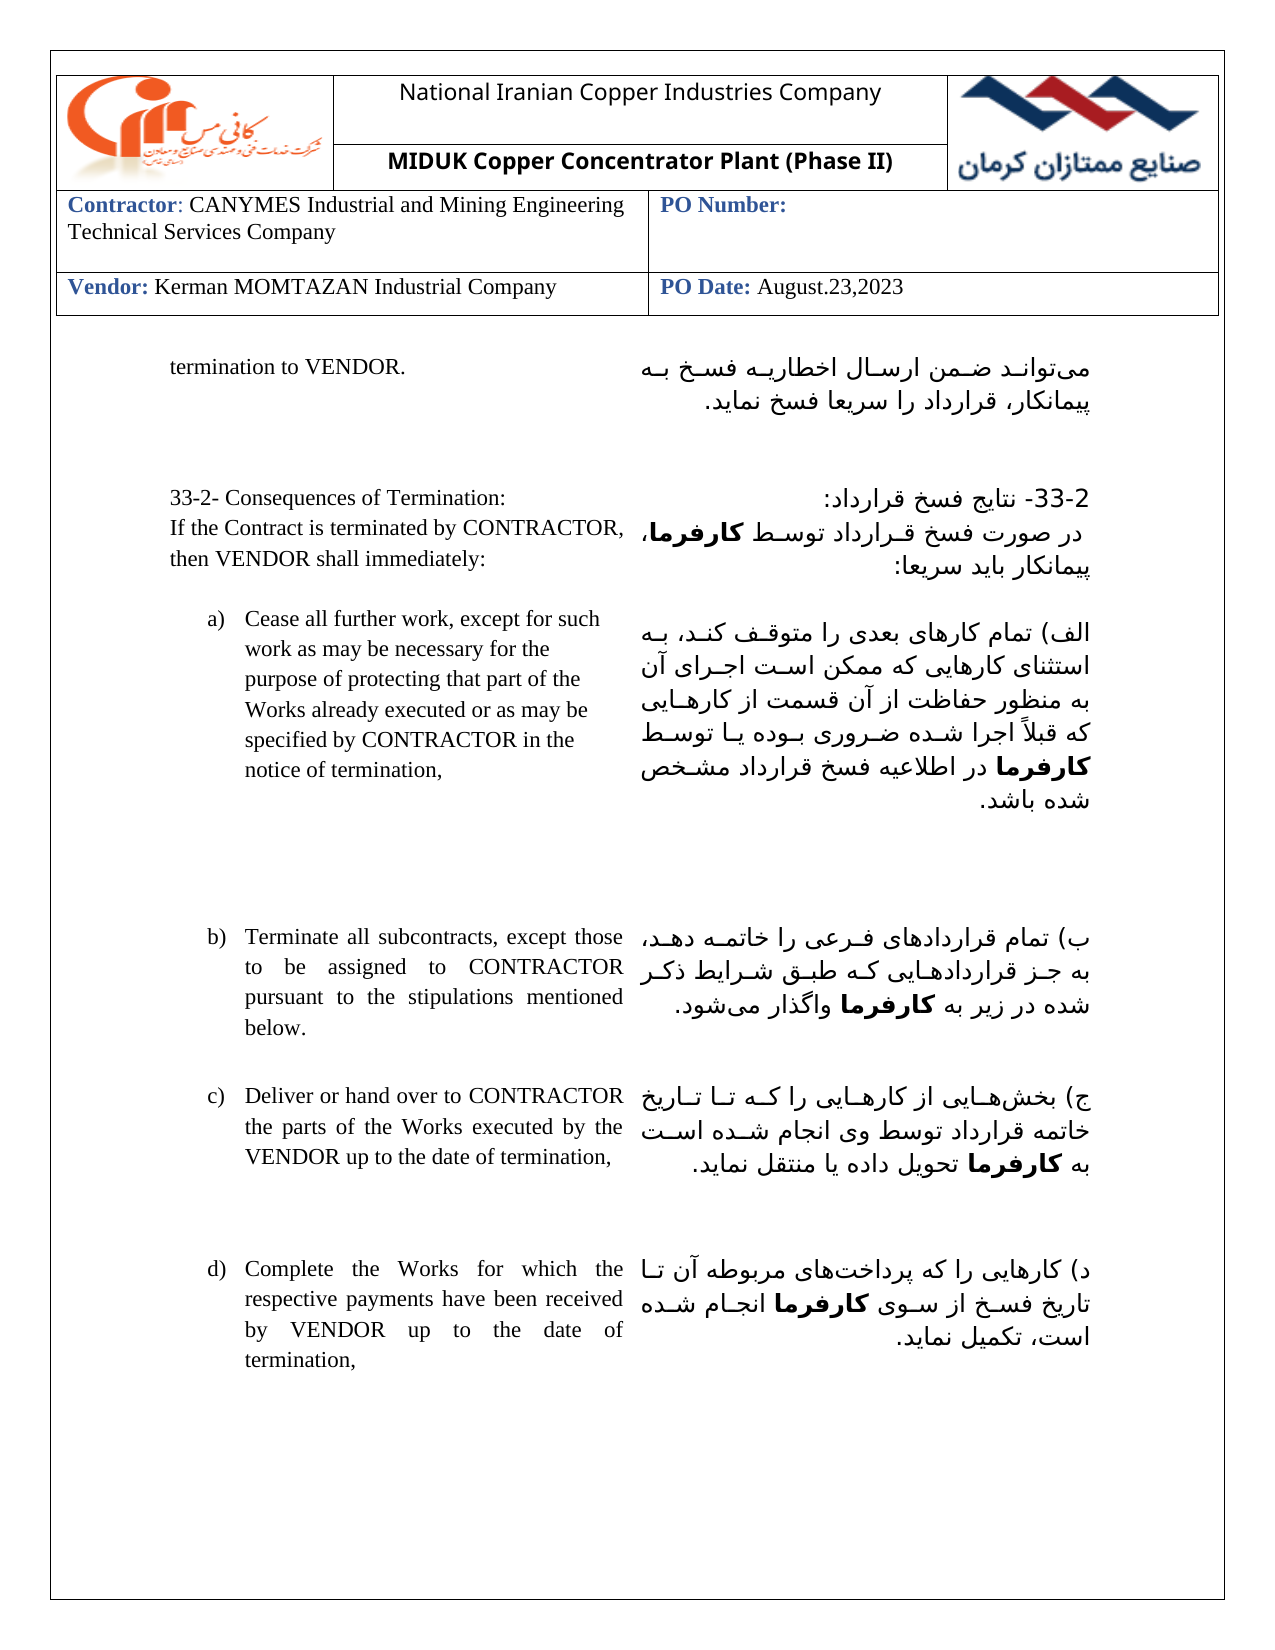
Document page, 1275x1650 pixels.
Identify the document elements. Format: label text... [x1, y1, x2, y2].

table_cell Deliver or hand over to CONTRACTOR the parts of the Works executed by the VENDOR up to the date of termination, [161, 1074, 632, 1247]
picture [958, 76, 1201, 188]
table_cell 33-2- Consequences of Termination: If the Contract is terminated by CONTRACTOR, then VENDOR shall immediately: Cease all further work, except for such work as may be necessary for the purpose of protecting that part of the Works already executed or as may be specified by CONTRACTOR in the notice of termination, [161, 476, 632, 915]
table_cell د) کارهایی را که پرداخت‌های مربوطه آن تا تاریخ فسخ از سوی کارفرما انجام شده است، تکمیل نماید. [632, 1247, 1099, 1420]
table_cell ج) بخش‌هایی از کارهایی را که تا تاریخ خاتمه قرارداد توسط وی انجام شده است به کارفرما تحویل داده یا منتقل نماید. [632, 1074, 1099, 1247]
picture [67, 76, 323, 186]
table_cell 33-2- نتایج فسخ قرارداد: در صورت فسخ قرارداد توسط کارفرما، پیمانکار باید سریعا: الف) تمام کارهای بعدی را متوقف کند، به استثنای کارهایی که ممکن است اجرای آن به منظور حفاظت از آن قسمت از کارهایی که قبلاً اجرا شده ضروری بوده یا توسط کارفرما در اطلاعیه فسخ قرارداد مشخص شده باشد. [632, 476, 1099, 915]
table_cell Complete the Works for which the respective payments have been received by VENDOR up to the date of termination, [161, 1247, 632, 1420]
table_cell ب) تمام قراردادهای فرعی را خاتمه دهد، به جز قراردادهایی که طبق شرایط ذکر شده در زیر به کارفرما واگذار می‌شود. [632, 915, 1099, 1074]
table_cell Terminate all subcontracts, except those to be assigned to CONTRACTOR pursuant to the stipulations mentioned below. [161, 915, 632, 1074]
